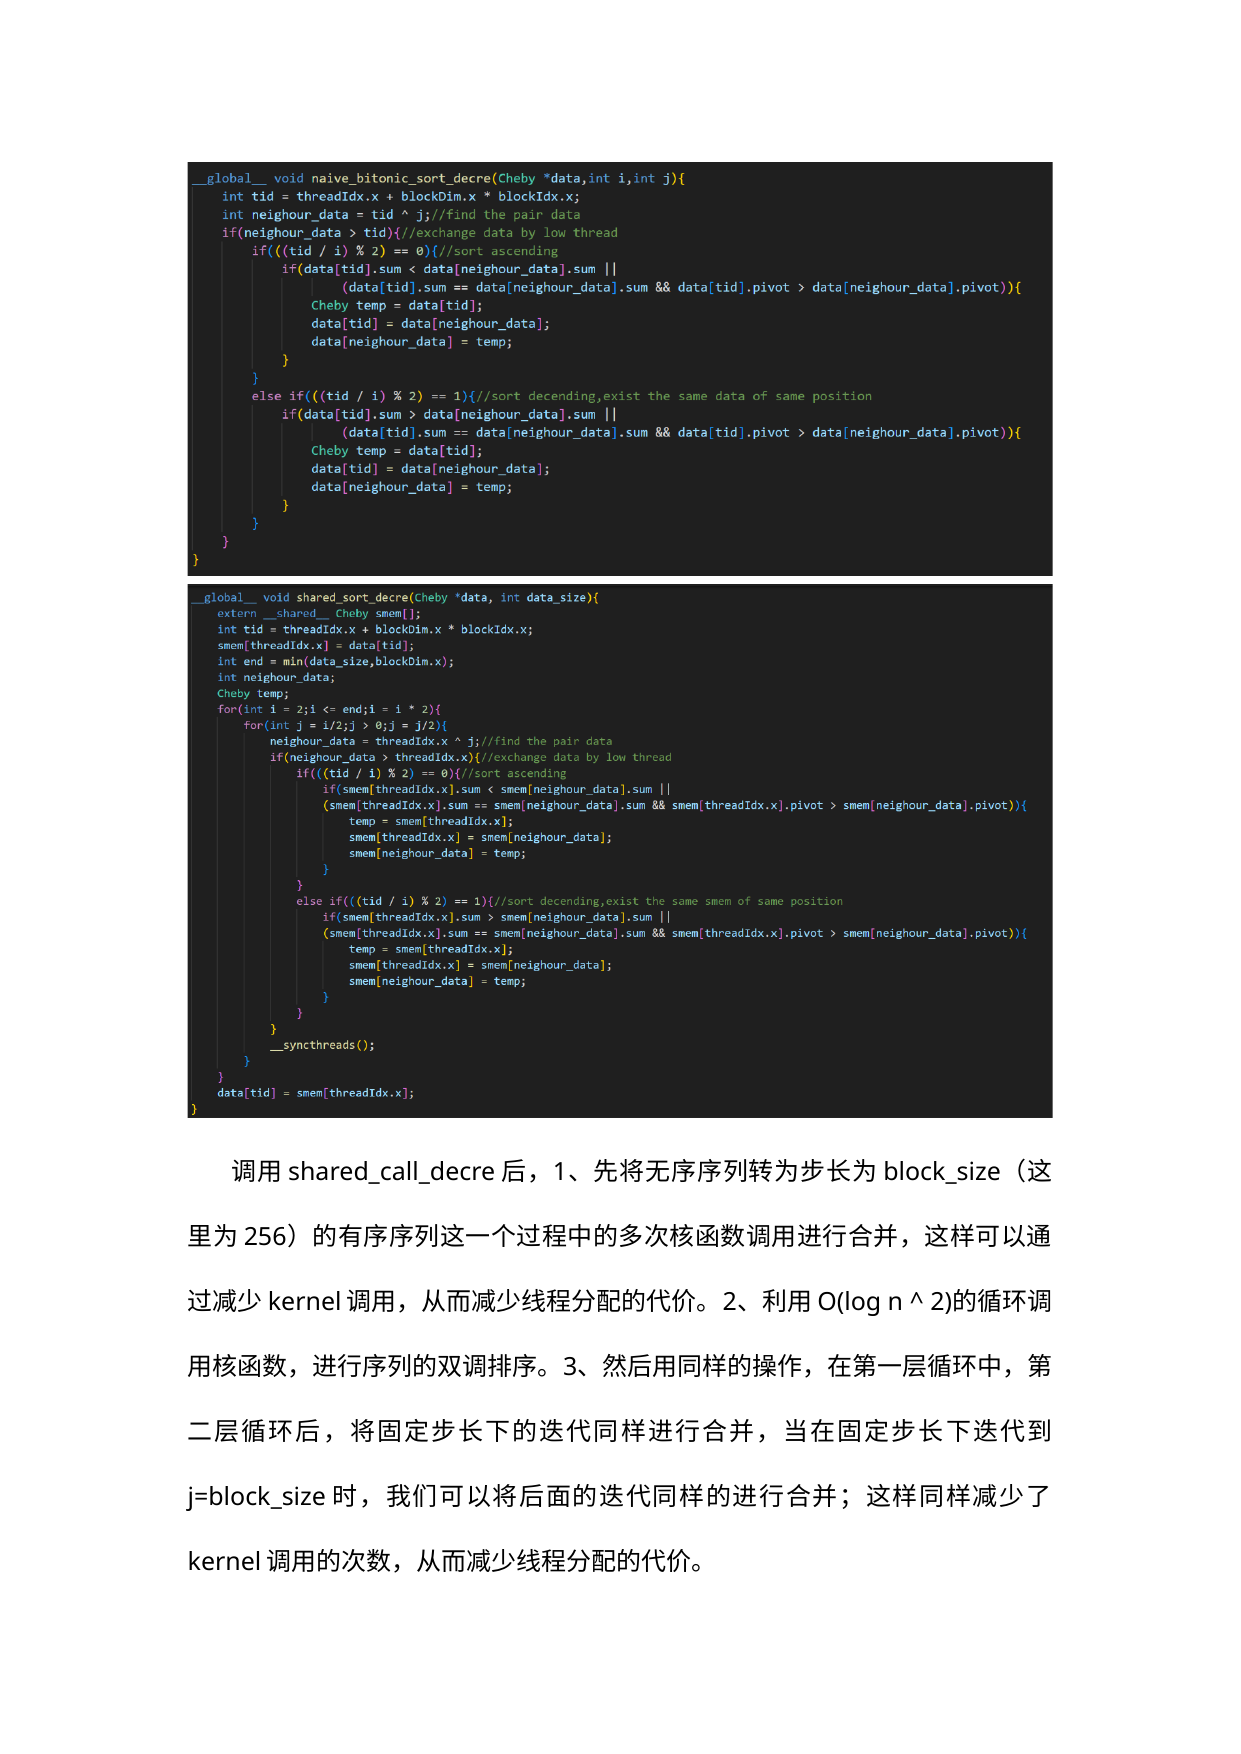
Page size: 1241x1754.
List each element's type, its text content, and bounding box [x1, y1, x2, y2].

text 调用shared_call_decre后，1、先将无序序列转为步长为block_size（这里为256）的有序序列这一个过程中的多次核函数调用进行合并，这样可以通过减少kernel调用，从而减少线程分配的代价。2、利用O(log n ^ 2)的循环调用核函数，进行序列的双调排序。3、然后用同样的操作，在第一层循环中，第二层循环后，将固定步长下的迭代同样进行合并，当在固定步长下迭代到j=block_size时，我们可以将后面的迭代同样的进行合并；这样同样减少了kernel调用的次数，从而减少线程分配的代价。 [187, 1137, 1053, 1592]
picture [187, 162, 1053, 576]
picture [187, 584, 1053, 1118]
